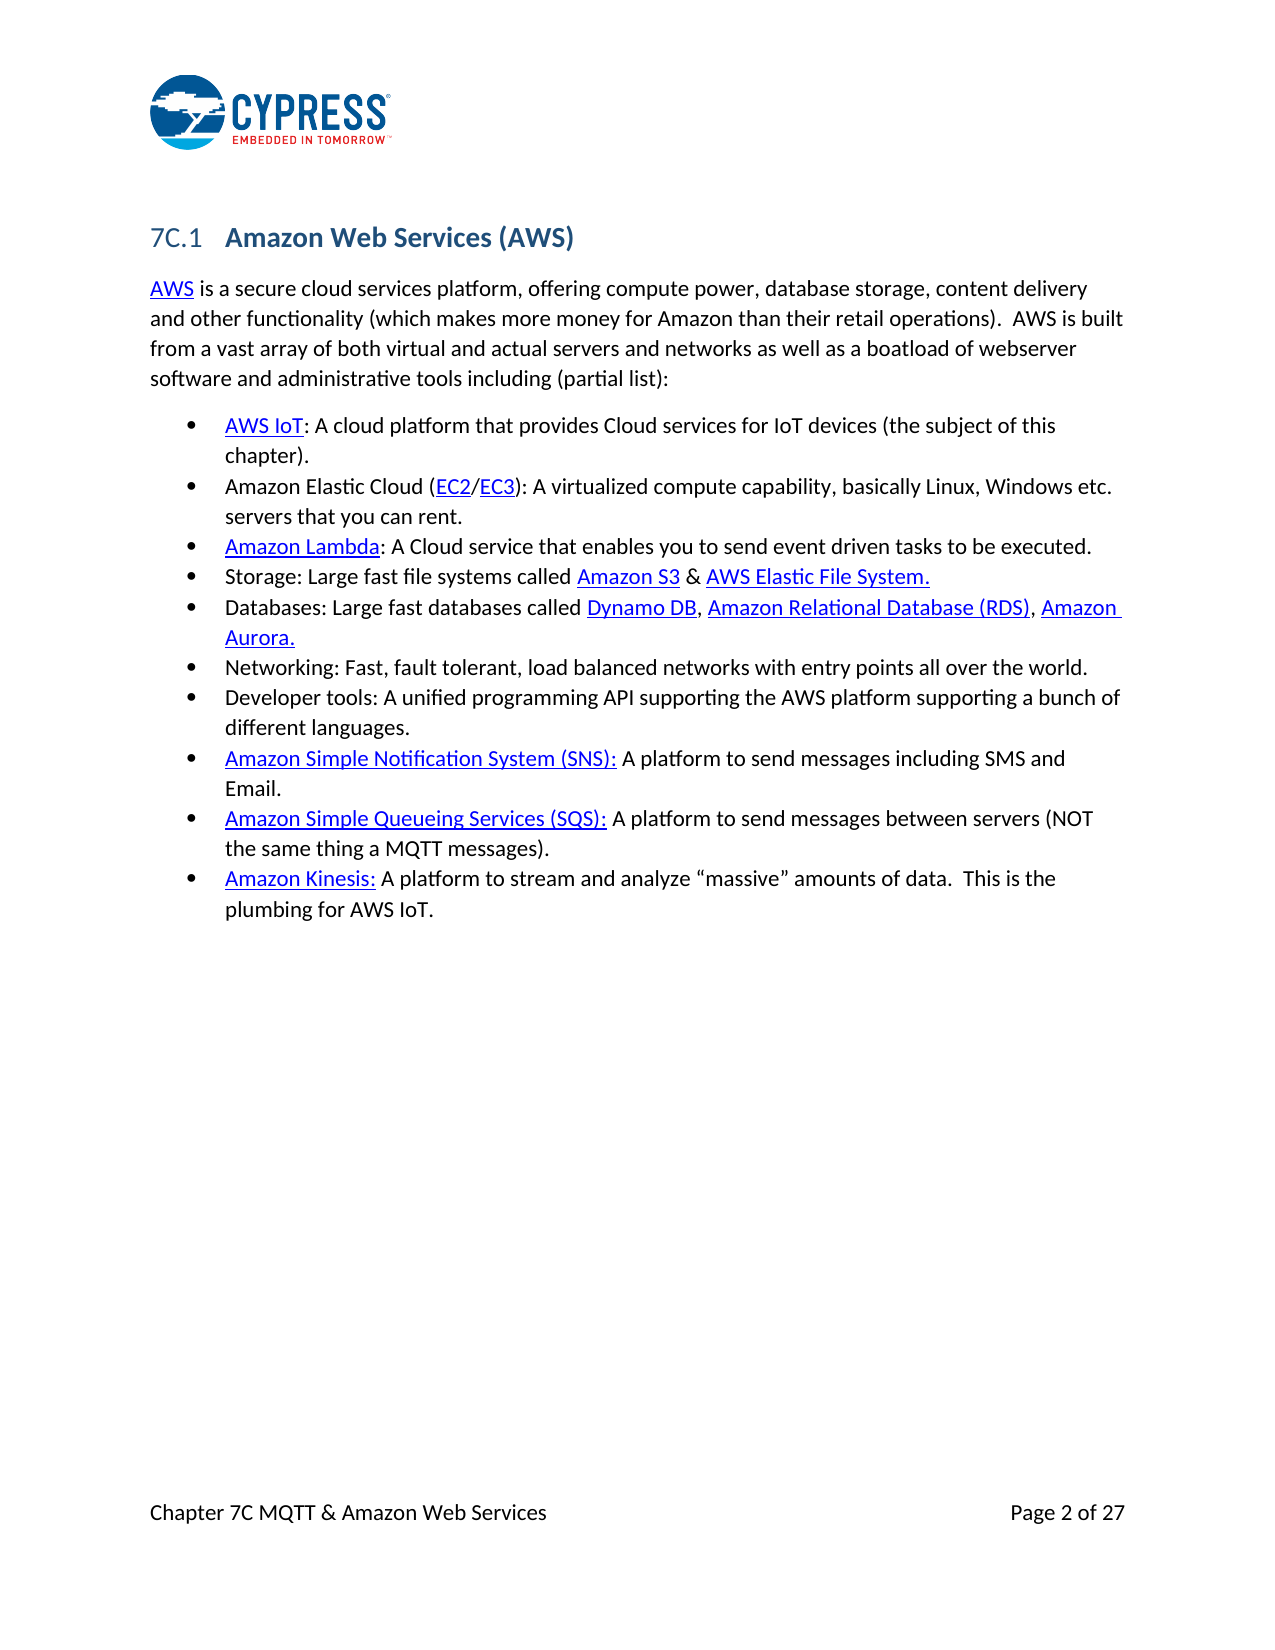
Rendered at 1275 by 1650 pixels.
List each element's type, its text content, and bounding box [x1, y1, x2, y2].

list Amazon Kinesis: A platform to stream and analyze “massive” amounts of data. This is the plumbing for AWS IoT. [187, 864, 1125, 923]
list Amazon Elastic Cloud (EC2/EC3): A virtualized compute capability, basically Linux, Windows etc. servers that you can rent. [187, 472, 1125, 530]
list Databases: Large fast databases called Dynamo DB, Amazon Relational Database (RDS), Amazon Aurora. [187, 593, 1125, 651]
text AWS is a secure cloud services platform, offering compute power, database storage, content delivery and other functionality (which makes more money for Amazon than their retail operations). AWS is built from a vast array of both virtual and actual servers and networks as well as a boatload of webserver software and administrative tools including (partial list): [150, 274, 1125, 392]
list Developer tools: A unified programming API supporting the AWS platform supporting a bunch of different languages. [187, 683, 1125, 741]
list Amazon Simple Queueing Services (SQS): A platform to send messages between servers (NOT the same thing a MQTT messages). [187, 804, 1125, 862]
list AWS IoT: A cloud platform that provides Cloud services for IoT devices (the subject of this chapter). [187, 411, 1125, 469]
list Amazon Lambda: A Cloud service that enables you to send event driven tasks to be executed. [187, 532, 1125, 560]
list Storage: Large fast file systems called Amazon S3 & AWS Elastic File System. [187, 562, 1125, 590]
list Networking: Fast, fault tolerant, load balanced networks with entry points all over the world. [187, 653, 1125, 681]
picture [150, 75, 392, 150]
list Amazon Simple Notification System (SNS): A platform to send messages including SMS and Email. [187, 744, 1125, 802]
subtitle Amazon Web Services (AWS) [112, 219, 1125, 254]
